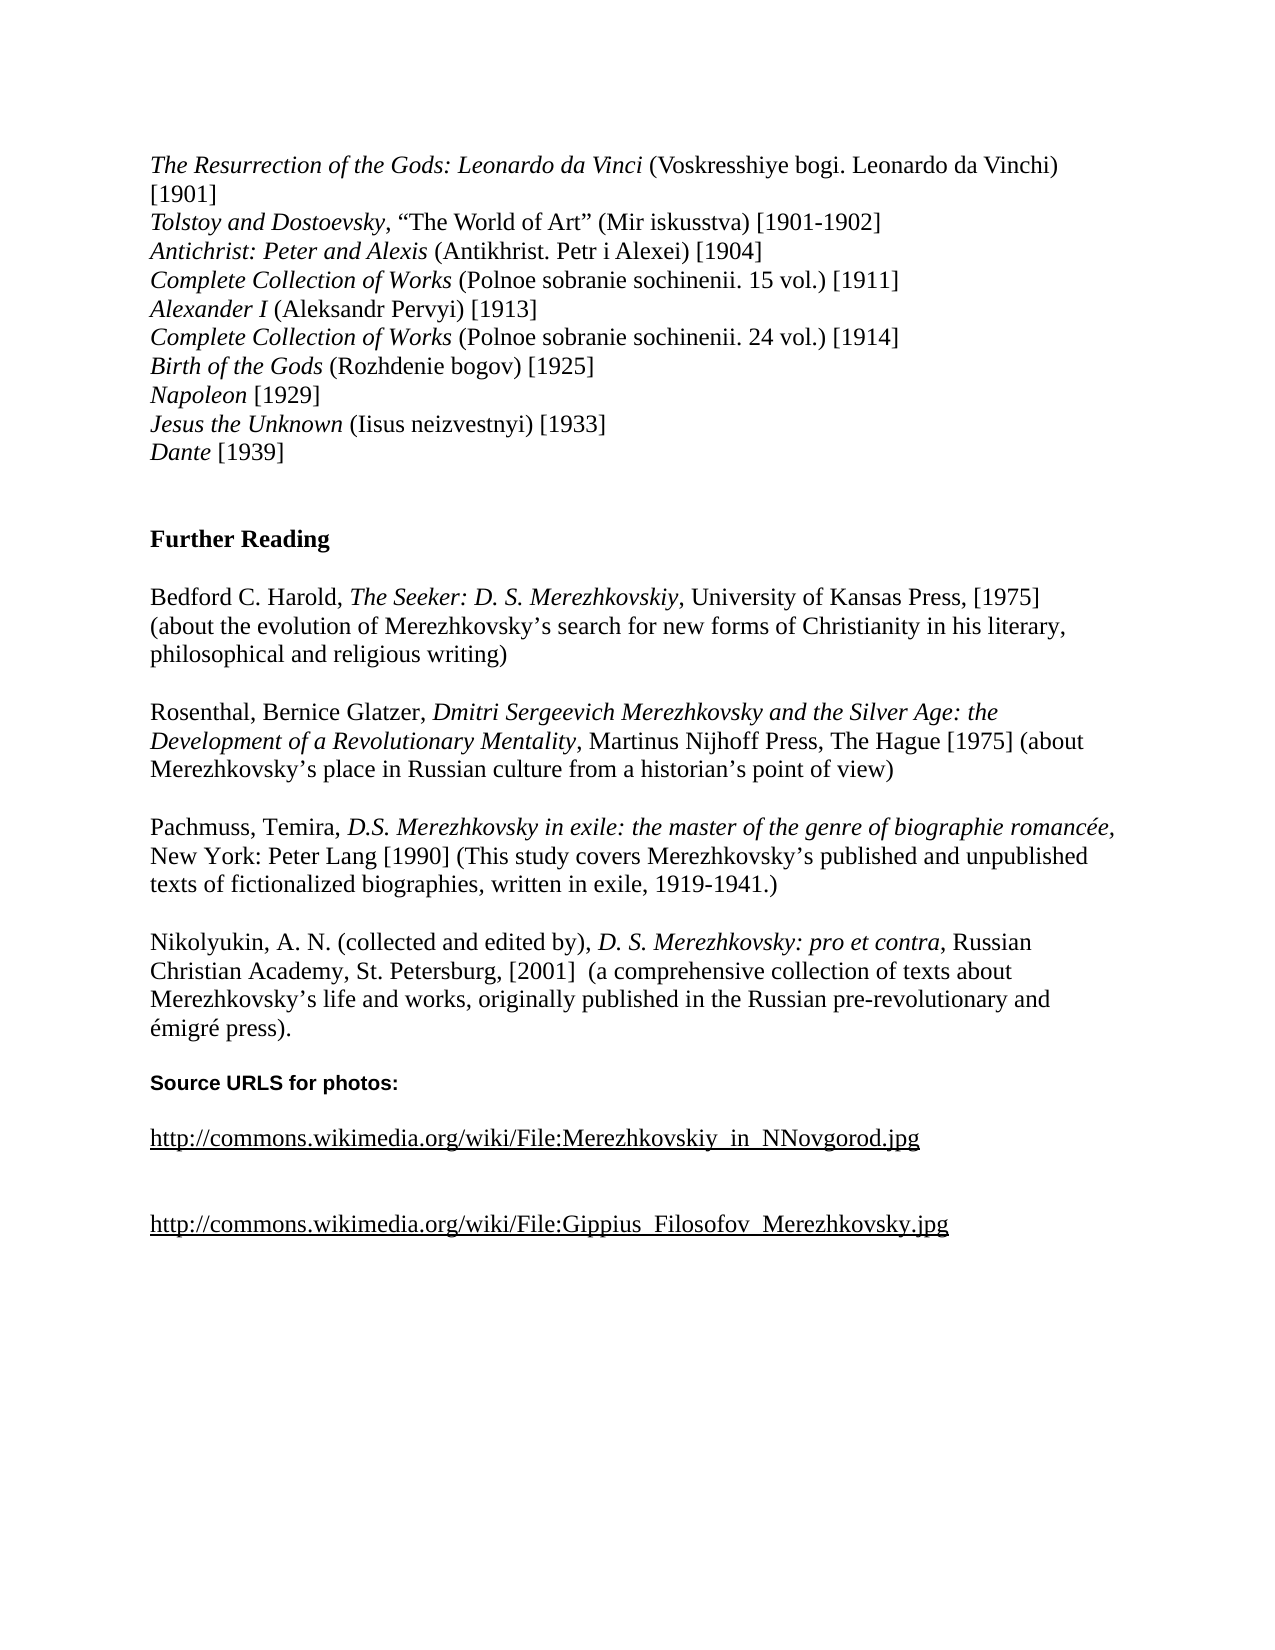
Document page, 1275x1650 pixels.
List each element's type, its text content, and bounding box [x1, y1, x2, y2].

text Further Reading [150, 524, 1125, 553]
text Bedford C. Harold, The Seeker: D. S. Merezhkovskiy, University of Kansas Press, [1975] [150, 582, 1125, 611]
text Rosenthal, Bernice Glatzer, Dmitri Sergeevich Merezhkovsky and the Silver Age: the Development of a Revolutionary Mentality, Martinus Nijhoff Press, The Hague [1975] (about Merezhkovsky’s place in Russian culture from a historian’s point of view) [150, 697, 1125, 783]
text (about the evolution of Merezhkovsky’s search for new forms of Christianity in his literary, philosophical and religious writing) [150, 611, 1125, 668]
text Napoleon [1929] [150, 380, 1125, 409]
text Jesus the Unknown (Iisus neizvestnyi) [1933] [150, 409, 1125, 437]
text http://commons.wikimedia.org/wiki/File:Merezhkovskiy_in_NNovgorod.jpg [150, 1123, 1125, 1152]
text Complete Collection of Works (Polnoe sobranie sochinenii. 24 vol.) [1914] [150, 322, 1125, 351]
text Dante [1939] [150, 437, 1125, 466]
text Tolstoy and Dostoevsky, “The World of Art” (Mir iskusstva) [1901-1902] [150, 207, 1125, 236]
text Antichrist: Peter and Alexis (Antikhrist. Petr i Alexei) [1904] [150, 236, 1125, 265]
text Nikolyukin, A. N. (collected and edited by), D. S. Merezhkovsky: pro et contra, Russian Christian Academy, St. Petersburg, [2001] (a comprehensive collection of texts about Merezhkovsky’s life and works, originally published in the Russian pre-revolutionary and émigré press). [150, 927, 1125, 1042]
text Birth of the Gods (Rozhdenie bogov) [1925] [150, 351, 1125, 380]
text Source URLS for photos: [150, 1071, 1125, 1095]
text Complete Collection of Works (Polnoe sobranie sochinenii. 15 vol.) [1911] [150, 265, 1125, 294]
text http://commons.wikimedia.org/wiki/File:Gippius_Filosofov_Merezhkovsky.jpg [150, 1209, 1125, 1238]
text Alexander I (Aleksandr Pervyi) [1913] [150, 294, 1125, 322]
text The Resurrection of the Gods: Leonardo da Vinci (Voskresshiye bogi. Leonardo da Vinchi) [1901] [150, 150, 1125, 207]
text Pachmuss, Temira, D.S. Merezhkovsky in exile: the master of the genre of biographie romancée, New York: Peter Lang [1990] (This study covers Merezhkovsky’s published and unpublished texts of fictionalized biographies, written in exile, 1919-1941.) [150, 812, 1125, 898]
